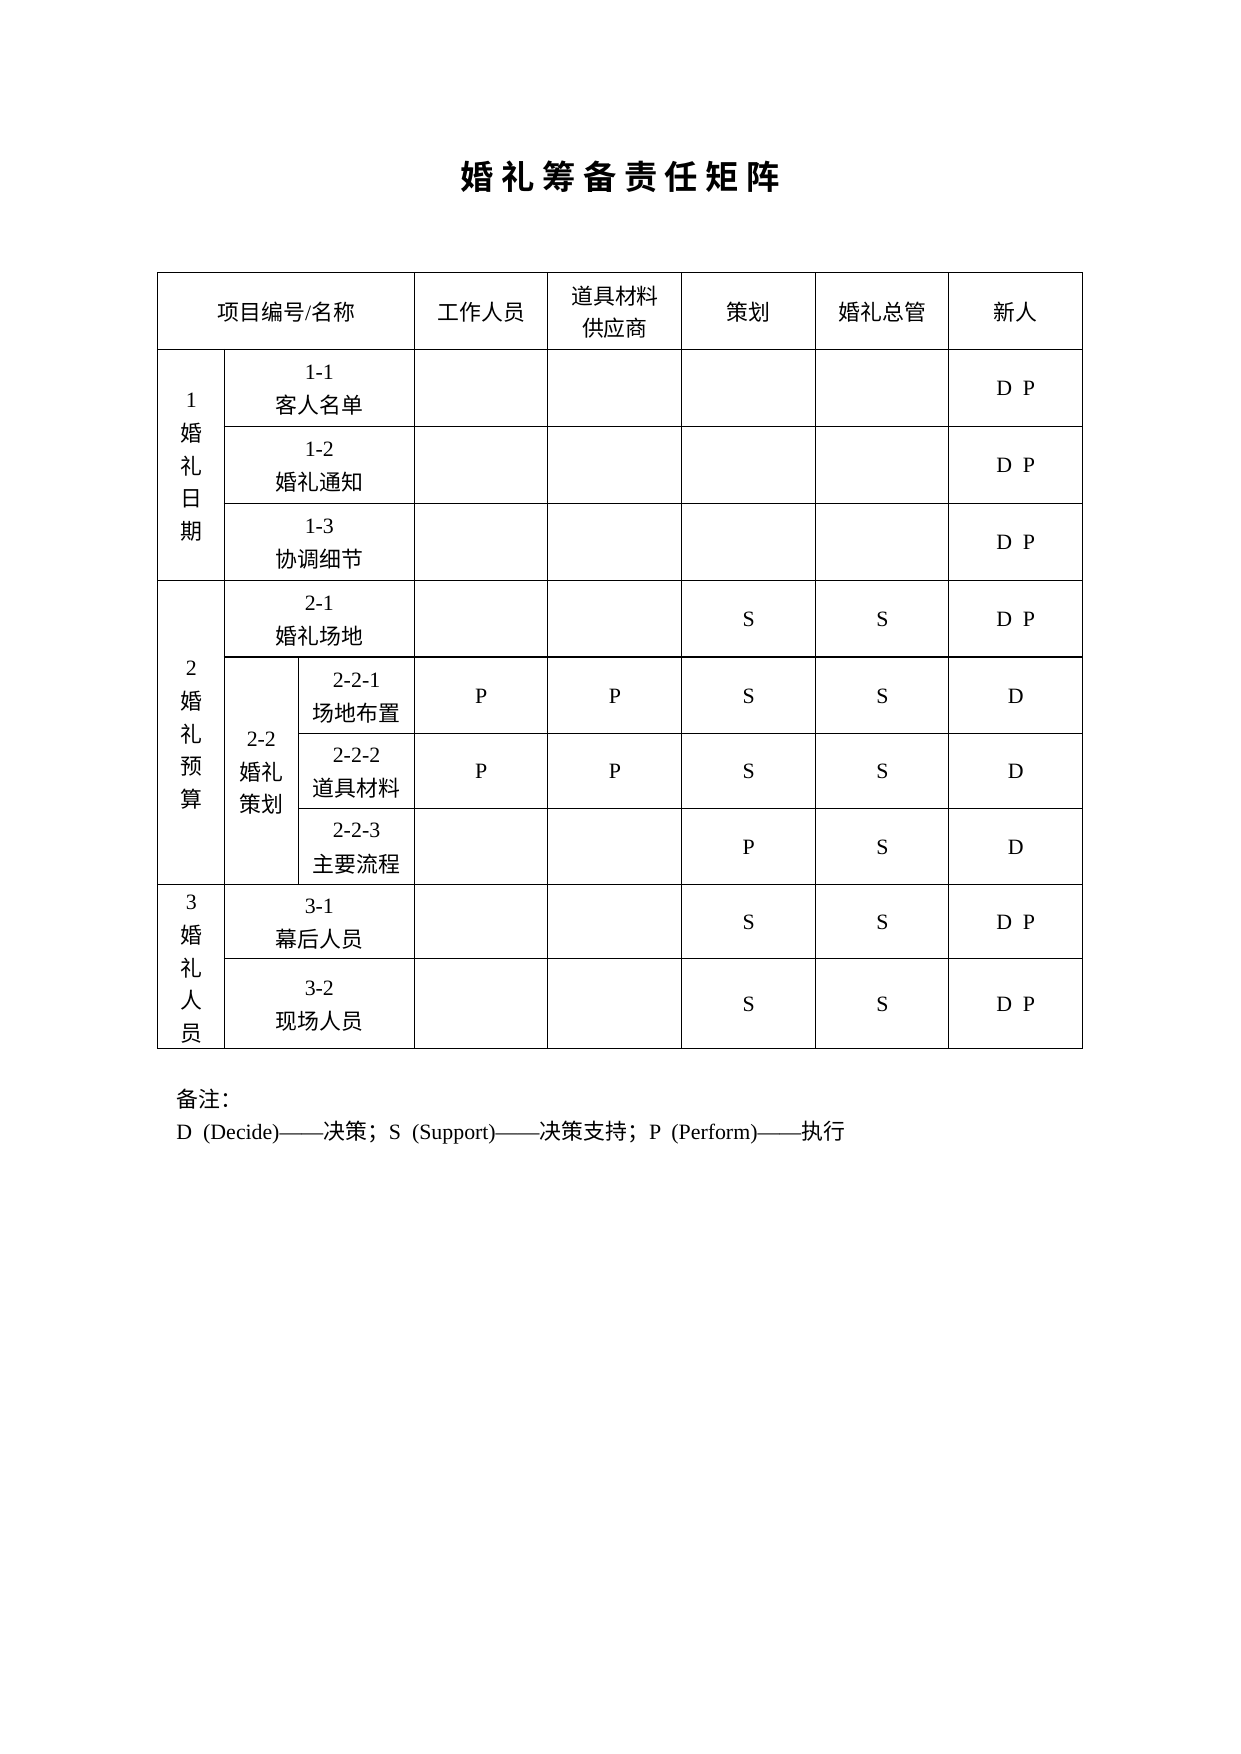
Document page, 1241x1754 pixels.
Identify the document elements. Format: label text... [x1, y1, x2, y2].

table_cell S [682, 885, 815, 958]
table_cell S [682, 658, 815, 733]
table_cell [415, 809, 547, 884]
table_cell 2-2-3 主要流程 [299, 809, 414, 884]
table_cell [415, 427, 547, 503]
table_header 新人 [949, 273, 1082, 349]
table_cell P [415, 658, 547, 733]
table_header 婚礼总管 [816, 273, 948, 349]
table_header 策划 [682, 273, 815, 349]
table_cell S [682, 734, 815, 807]
table_cell [415, 581, 547, 656]
table_cell D [949, 734, 1082, 807]
table_cell D P [949, 885, 1082, 958]
table_cell S [816, 581, 948, 656]
table_cell 3-1 幕后人员 [225, 885, 414, 958]
table_cell S [816, 658, 948, 733]
table_cell S [682, 959, 815, 1048]
table_cell D P [949, 504, 1082, 579]
table_cell D [949, 658, 1082, 733]
table_cell S [682, 581, 815, 656]
table_header 工作人员 [415, 273, 547, 349]
table_cell 2-2-2 道具材料 [299, 734, 414, 807]
table_cell [548, 350, 681, 426]
table_cell [415, 350, 547, 426]
table_cell [816, 504, 948, 579]
table_cell P [415, 734, 547, 807]
table_cell [682, 350, 815, 426]
table_header 道具材料 供应商 [548, 273, 681, 349]
table_cell 3 婚礼 人员 [158, 885, 224, 1048]
table_cell S [816, 959, 948, 1048]
table_cell 3-2 现场人员 [225, 959, 414, 1048]
table_cell D P [949, 959, 1082, 1048]
table_cell P [548, 734, 681, 807]
table_cell D P [949, 581, 1082, 656]
table_cell [682, 504, 815, 579]
table_cell [548, 959, 681, 1048]
table_cell 1-1 客人名单 [225, 350, 414, 426]
text D (Decide)——决策；S (Support)——决策支持；P (Perform)——执行 [89, 1114, 1152, 1146]
table_cell [548, 885, 681, 958]
table_cell 1 婚礼 日期 [158, 350, 224, 579]
table_cell [548, 427, 681, 503]
table_cell 2-1 婚礼场地 [225, 581, 414, 656]
text 婚 礼 筹 备 责 任 矩 阵 [89, 142, 1152, 207]
table_cell [415, 504, 547, 579]
table_cell [548, 581, 681, 656]
table_cell [415, 959, 547, 1048]
text 备注： [89, 1081, 1152, 1114]
table_cell [682, 427, 815, 503]
table_cell D [949, 809, 1082, 884]
table_header 项目编号/名称 [158, 273, 414, 349]
table_cell P [548, 658, 681, 733]
table_cell [816, 427, 948, 503]
table_cell S [816, 885, 948, 958]
table_cell S [816, 809, 948, 884]
table_cell 1-3 协调细节 [225, 504, 414, 579]
table_cell 2 婚礼 预算 [158, 581, 224, 884]
table_cell [415, 885, 547, 958]
table_cell D P [949, 350, 1082, 426]
table_cell P [682, 809, 815, 884]
table_cell [548, 504, 681, 579]
table_cell S [816, 734, 948, 807]
table_cell [816, 350, 948, 426]
table_cell 2-2 婚礼 策划 [225, 658, 298, 884]
table_cell 2-2-1 场地布置 [299, 658, 414, 733]
table_cell 1-2 婚礼通知 [225, 427, 414, 503]
table_cell [548, 809, 681, 884]
table_cell D P [949, 427, 1082, 503]
